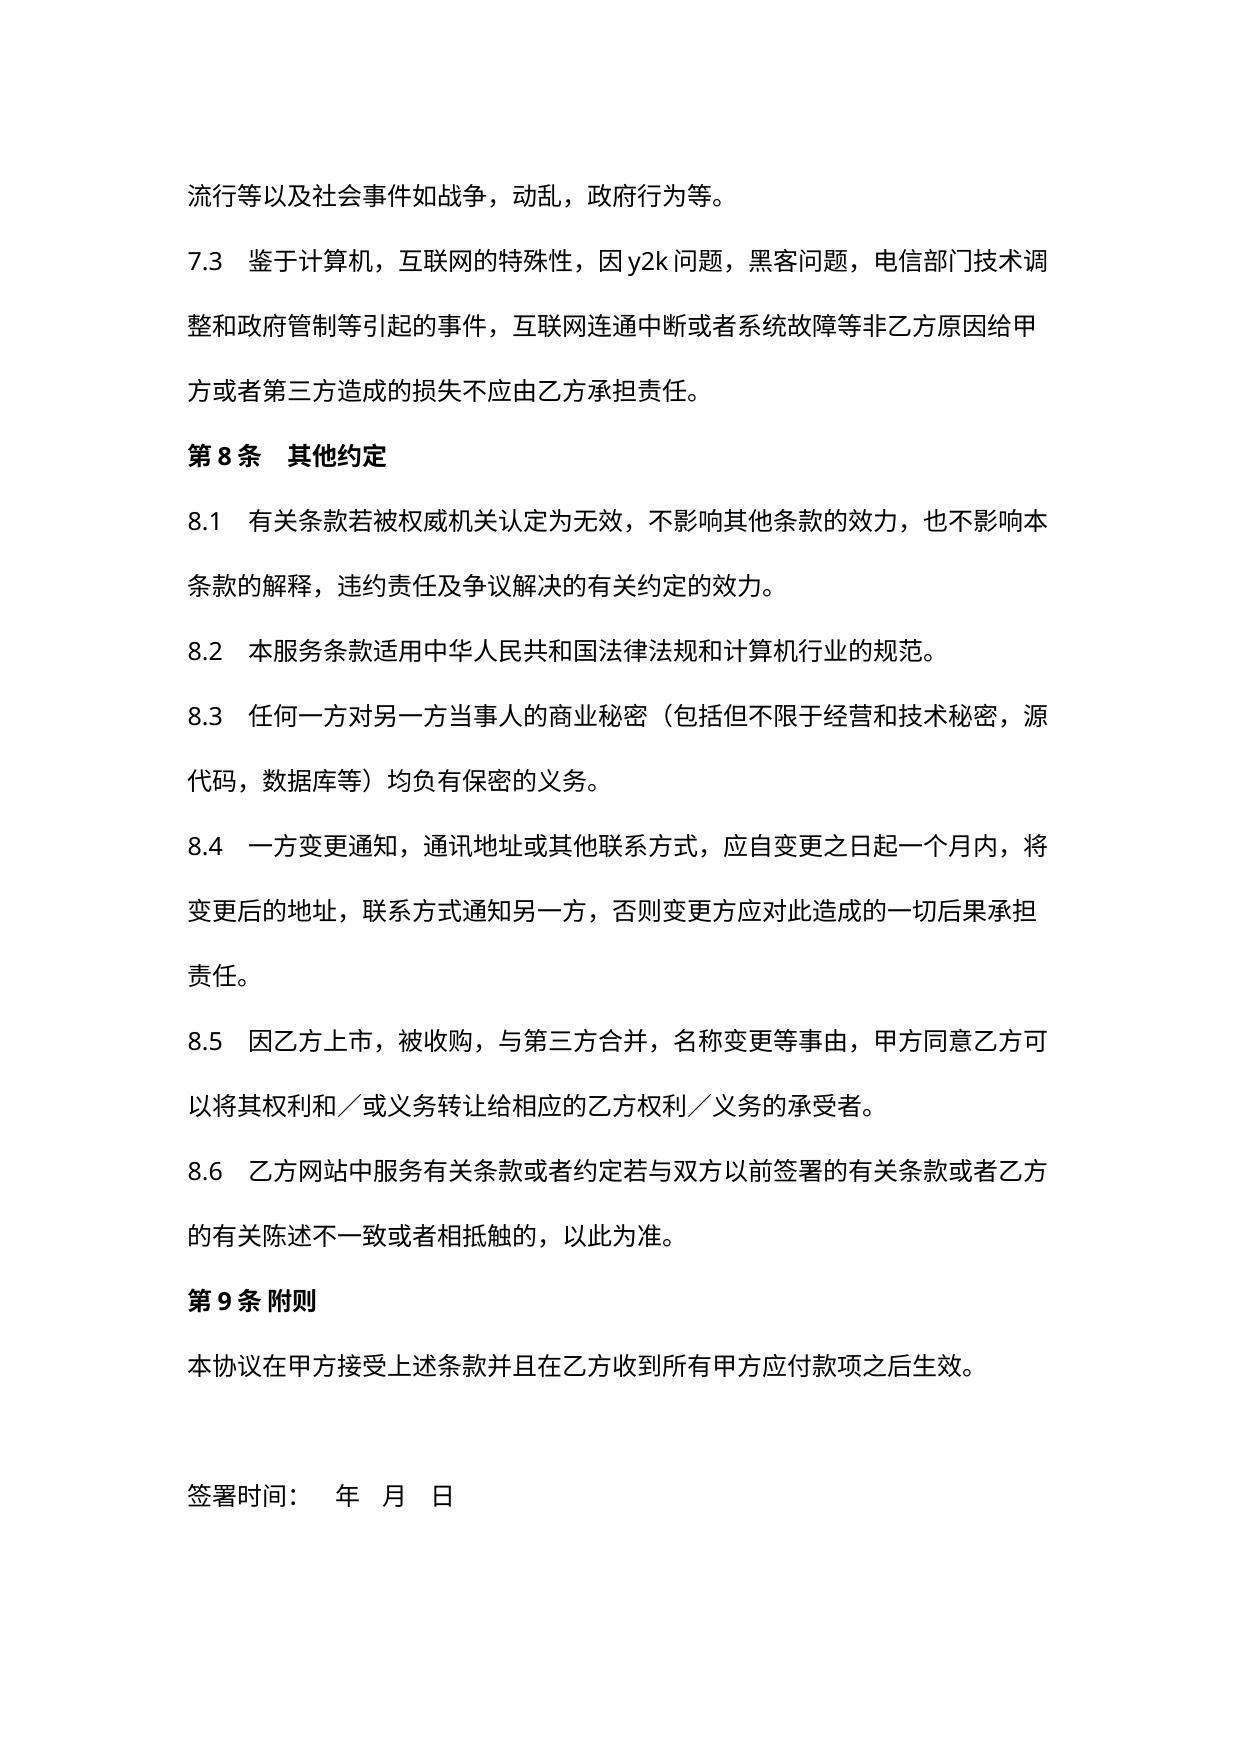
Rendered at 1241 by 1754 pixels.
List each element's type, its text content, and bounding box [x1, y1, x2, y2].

text 签署时间： 年 月 日 [187, 1462, 1053, 1527]
subtitle 第8条 其他约定 [187, 422, 1053, 487]
text 本协议在甲方接受上述条款并且在乙方收到所有甲方应付款项之后生效。 [187, 1332, 1053, 1397]
subtitle 第9条 附则 [187, 1267, 1053, 1332]
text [187, 162, 1053, 422]
text 8.1 有关条款若被权威机关认定为无效，不影响其他条款的效力，也不影响本条款的解释，违约责任及争议解决的有关约定的效力。 8.2 本服务条款适用中华人民共和国法律法规和计算机行业的规范。 8.3 任何一方对另一方当事人的商业秘密（包括但不限于经营和技术秘密，源代码，数据库等）均负有保密的义务。 8.4 一方变更通知，通讯地址或其他联系方式，应自变更之日起一个月内，将变更后的地址，联系方式通知另一方，否则变更方应对此造成的一切后果承担责任。 8.5 因乙方上市，被收购，与第三方合并，名称变更等事由，甲方同意乙方可以将其权利和／或义务转让给相应的乙方权利／义务的承受者。 8.6 乙方网站中服务有关条款或者约定若与双方以前签署的有关条款或者乙方的有关陈述不一致或者相抵触的，以此为准。 [187, 487, 1053, 1267]
